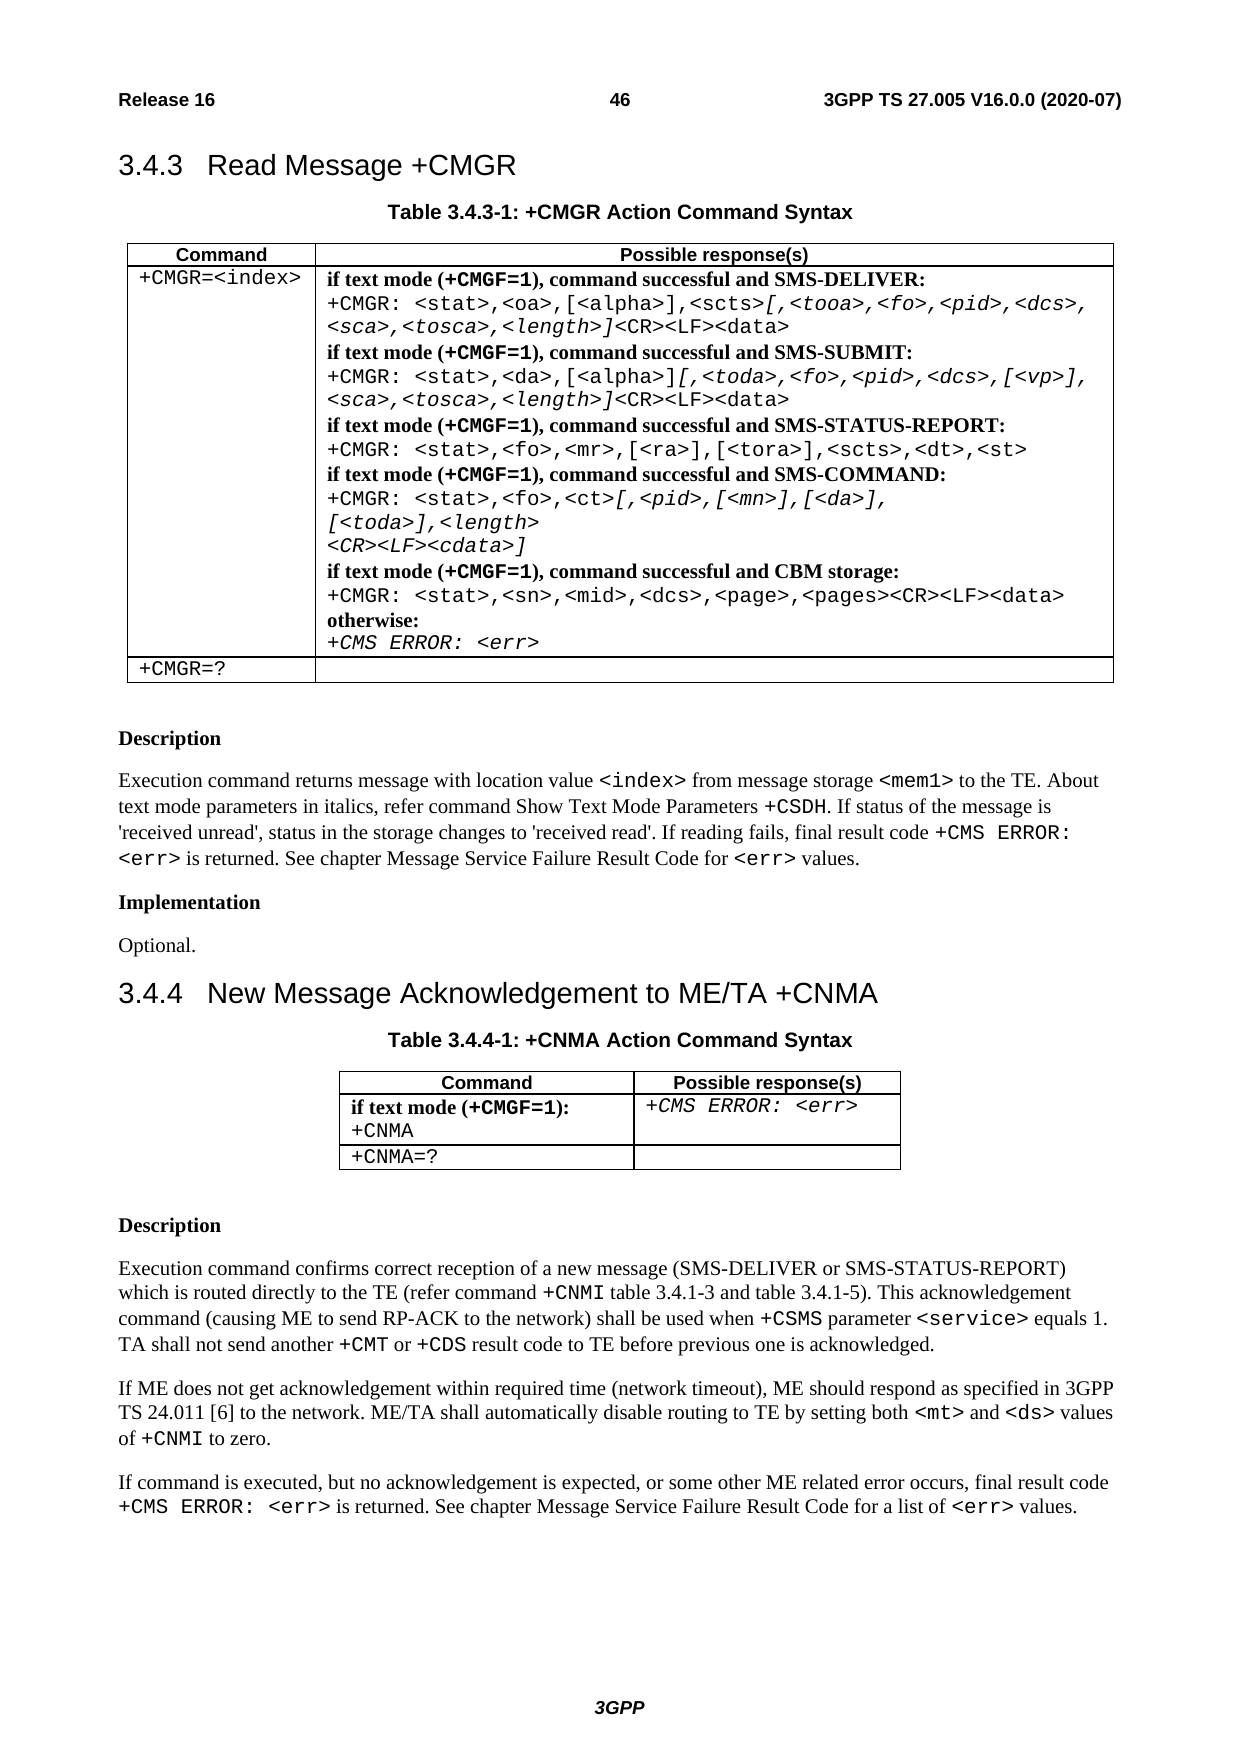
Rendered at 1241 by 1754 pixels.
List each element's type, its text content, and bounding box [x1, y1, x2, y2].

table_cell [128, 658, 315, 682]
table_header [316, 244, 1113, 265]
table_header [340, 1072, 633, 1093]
text If command is executed, but no acknowledgement is expected, or some other ME related error occurs, final result code +CMS ERROR: <err> is returned. See chapter Message Service Failure Result Code for a list of <err> values. [118, 1470, 1122, 1520]
subtitle 3.4.3 Read Message +CMGR [118, 148, 1122, 181]
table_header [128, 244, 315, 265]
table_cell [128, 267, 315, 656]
text Execution command confirms correct reception of a new message (SMS-DELIVER or SMS-STATUS-REPORT) which is routed directly to the TE (refer command +CNMI table 3.4.1-3 and table 3.4.1-5). This acknowledgement command (causing ME to send RP-ACK to the network) shall be used when +CSMS parameter <service> equals 1. TA shall not send another +CMT or +CDS result code to TE before previous one is acknowledged. [118, 1256, 1122, 1357]
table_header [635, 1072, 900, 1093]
text Description [118, 1213, 1122, 1237]
subtitle 3.4.4 New Message Acknowledgement to ME/TA +CNMA [118, 976, 1122, 1009]
text If ME does not get acknowledgement within required time (network timeout), ME should respond as specified in 3GPP TS 24.011 [6] to the network. ME/TA shall automatically disable routing to TE by setting both <mt> and <ds> values of +CNMI to zero. [118, 1376, 1122, 1452]
text Description [118, 726, 1122, 749]
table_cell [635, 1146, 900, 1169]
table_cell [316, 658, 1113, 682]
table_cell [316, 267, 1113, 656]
text Optional. [118, 933, 1122, 957]
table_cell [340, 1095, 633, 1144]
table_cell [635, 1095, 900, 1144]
text Implementation [118, 890, 1122, 914]
text Execution command returns message with location value <index> from message storage <mem1> to the TE. About text mode parameters in italics, refer command Show Text Mode Parameters +CSDH. If status of the message is 'received unread', status in the storage changes to 'received read'. If reading fails, final result code +CMS ERROR: <err> is returned. See chapter Message Service Failure Result Code for <err> values. [118, 768, 1122, 871]
text Table 3.4.4-1: +CNMA Action Command Syntax [118, 1028, 1122, 1052]
text Table 3.4.3-1: +CMGR Action Command Syntax [118, 200, 1122, 224]
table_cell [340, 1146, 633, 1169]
